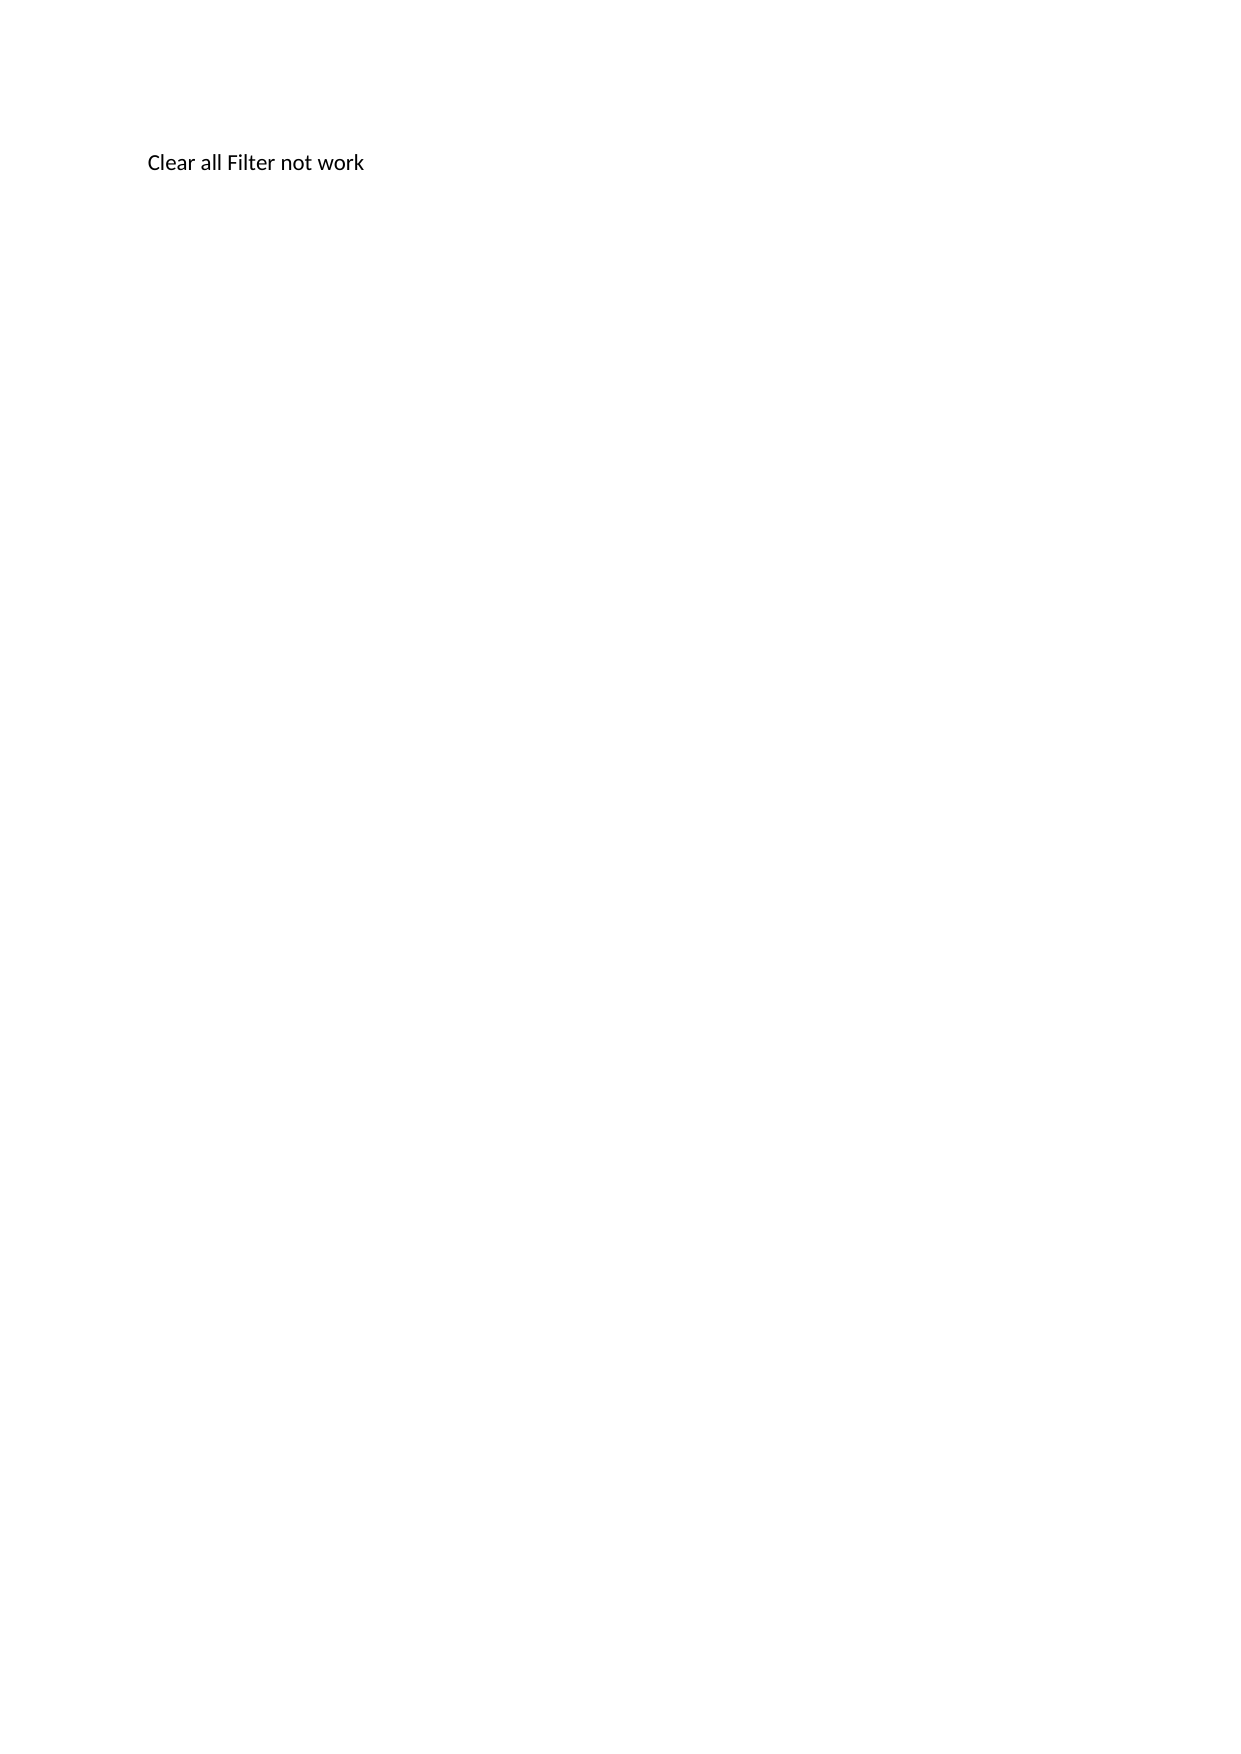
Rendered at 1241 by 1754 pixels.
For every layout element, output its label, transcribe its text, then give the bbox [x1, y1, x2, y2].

text Clear all Filter not work [148, 148, 1093, 176]
